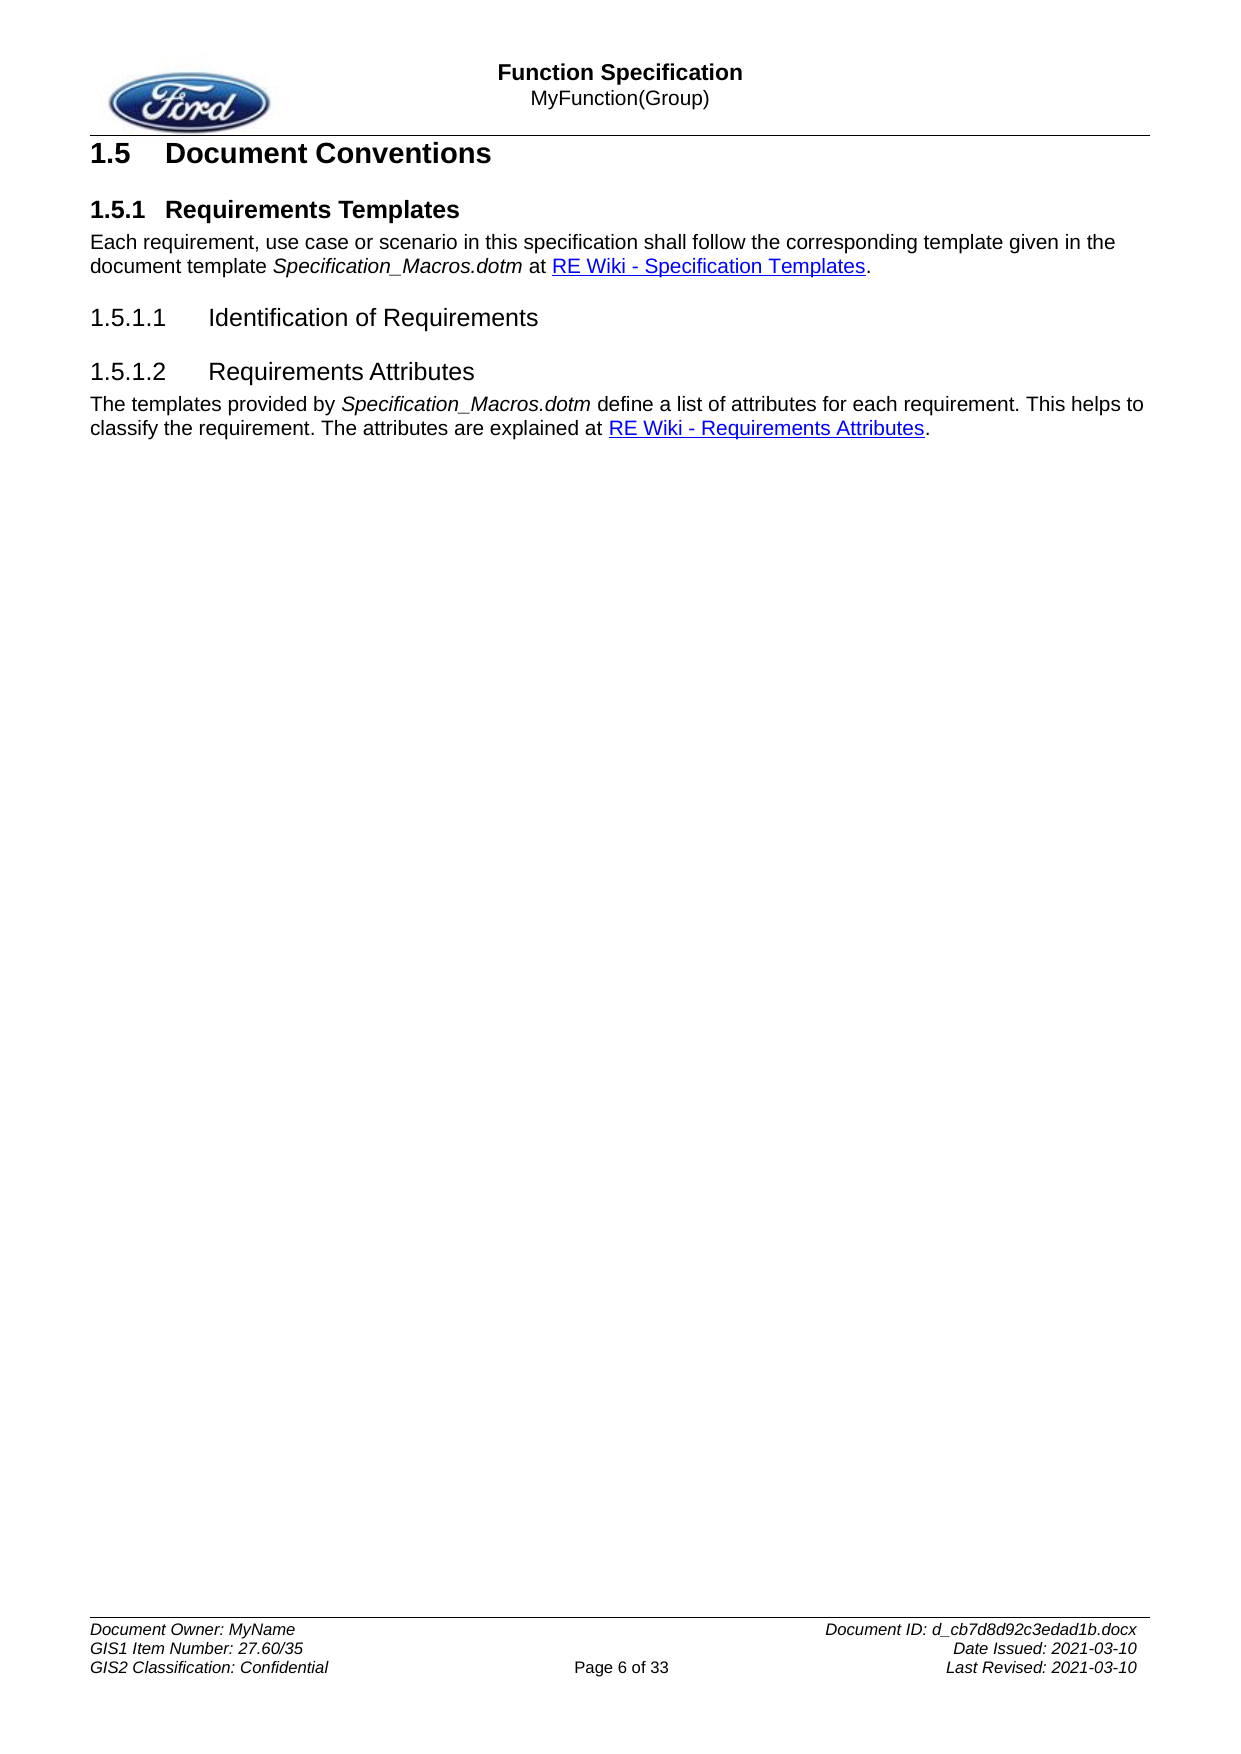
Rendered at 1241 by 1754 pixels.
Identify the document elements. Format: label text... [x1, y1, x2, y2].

text Each requirement, use case or scenario in this specification shall follow the corresponding template given in the document template Specification_Macros.dotm at RE Wiki - Specification Templates. [90, 230, 1150, 278]
subtitle Document Conventions [90, 136, 1150, 170]
subtitle Requirements Templates [90, 195, 1150, 224]
subtitle Requirements Attributes [90, 357, 1150, 385]
picture [89, 53, 290, 154]
subtitle Identification of Requirements [90, 303, 1150, 332]
text The templates provided by Specification_Macros.dotm define a list of attributes for each requirement. This helps to classify the requirement. The attributes are explained at RE Wiki - Requirements Attributes. [90, 392, 1150, 439]
